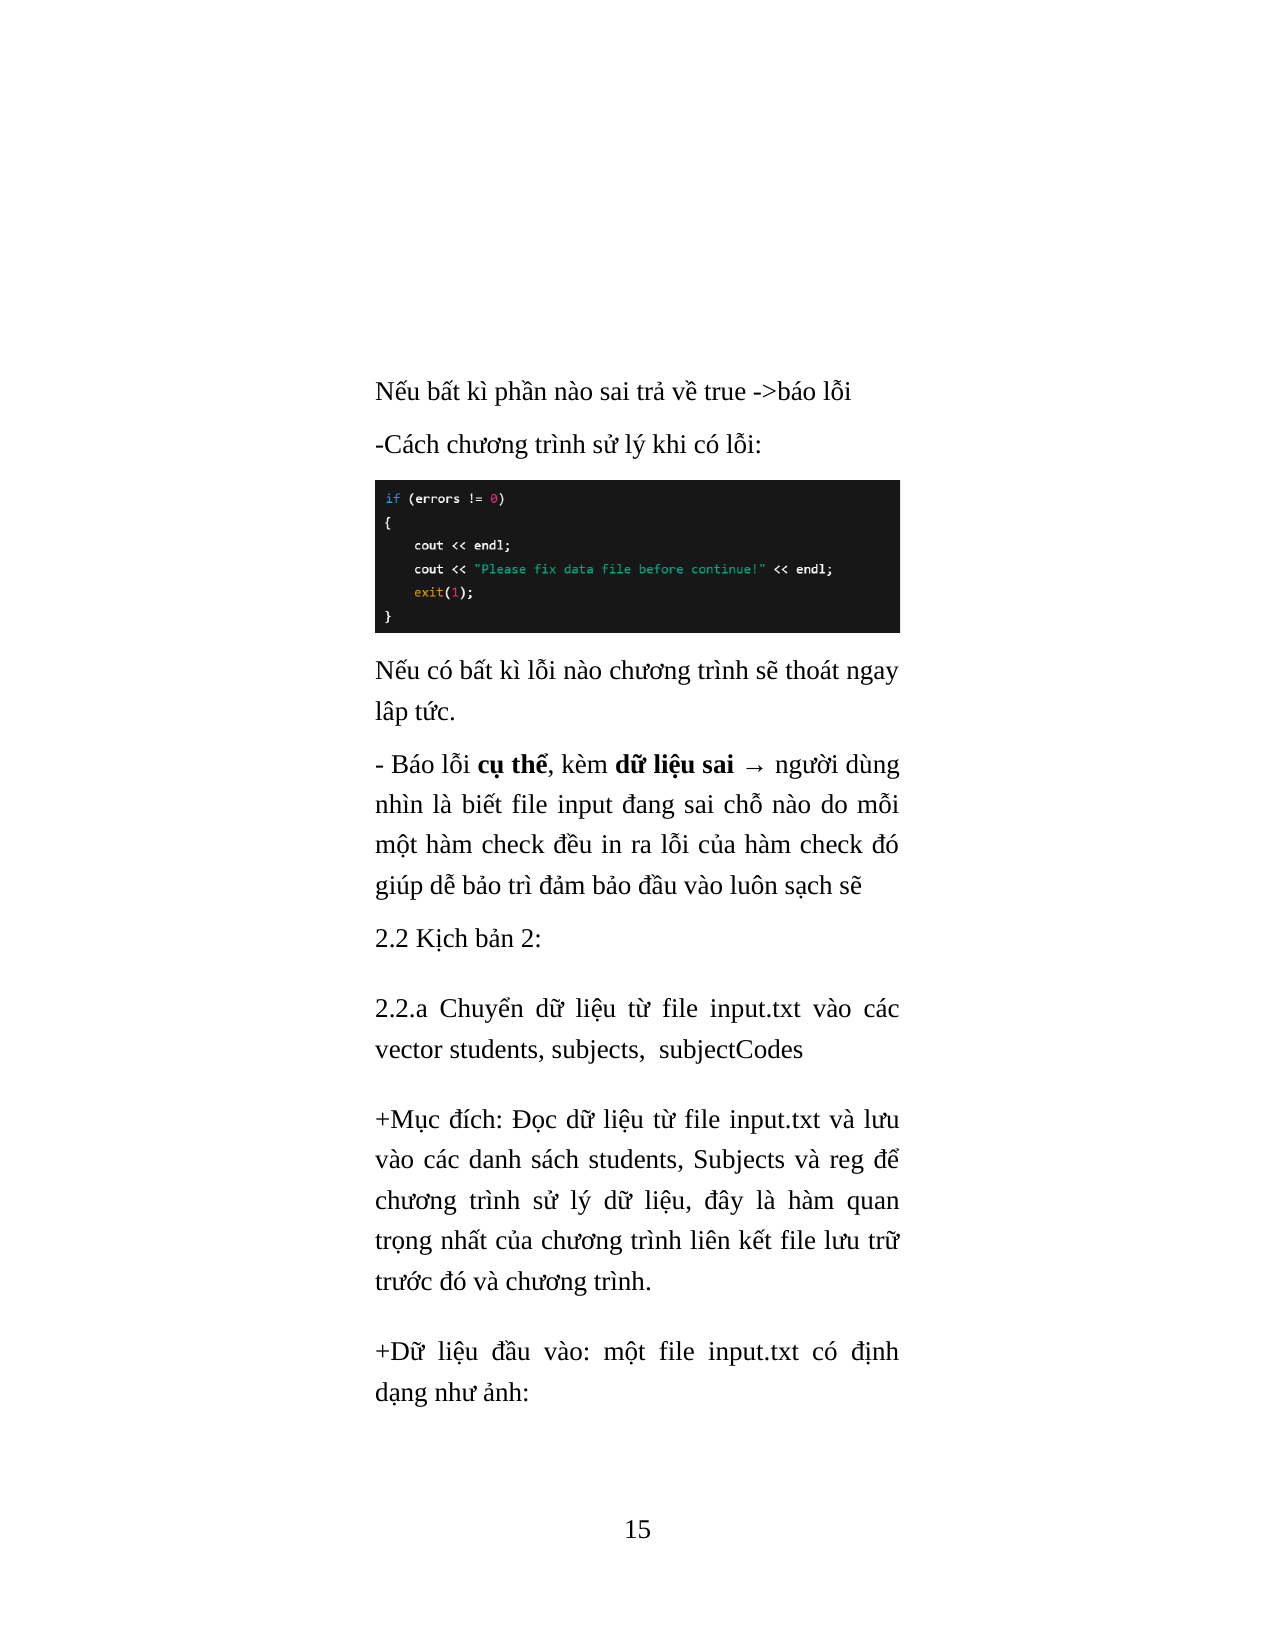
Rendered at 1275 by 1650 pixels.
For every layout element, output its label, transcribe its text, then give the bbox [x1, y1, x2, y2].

text Nếu có bất kì lỗi nào chương trình sẽ thoát ngay lâp tức. [375, 654, 900, 726]
text +Dữ liệu đầu vào: một file input.txt có định dạng như ảnh: [375, 1335, 900, 1407]
text Nếu bất kì phần nào sai trả về true ->báo lỗi [375, 375, 900, 406]
subtitle 2.2.a Chuyển dữ liệu từ file input.txt vào các vector students, subjects, subjectCodes [375, 992, 900, 1064]
text +Mục đích: Đọc dữ liệu từ file input.txt và lưu vào các danh sách students, Subjects và reg để chương trình sử lý dữ liệu, đây là hàm quan trọng nhất của chương trình liên kết file lưu trữ trước đó và chương trình. [375, 1103, 900, 1296]
picture [375, 480, 901, 633]
subtitle 2.2 Kịch bản 2: [375, 922, 900, 953]
text -Cách chương trình sử lý khi có lỗi: [375, 428, 900, 459]
text - Báo lỗi cụ thể, kèm dữ liệu sai → người dùng nhìn là biết file input đang sai chỗ nào do mỗi một hàm check đều in ra lỗi của hàm check đó giúp dễ bảo trì đảm bảo đầu vào luôn sạch sẽ [375, 748, 900, 900]
